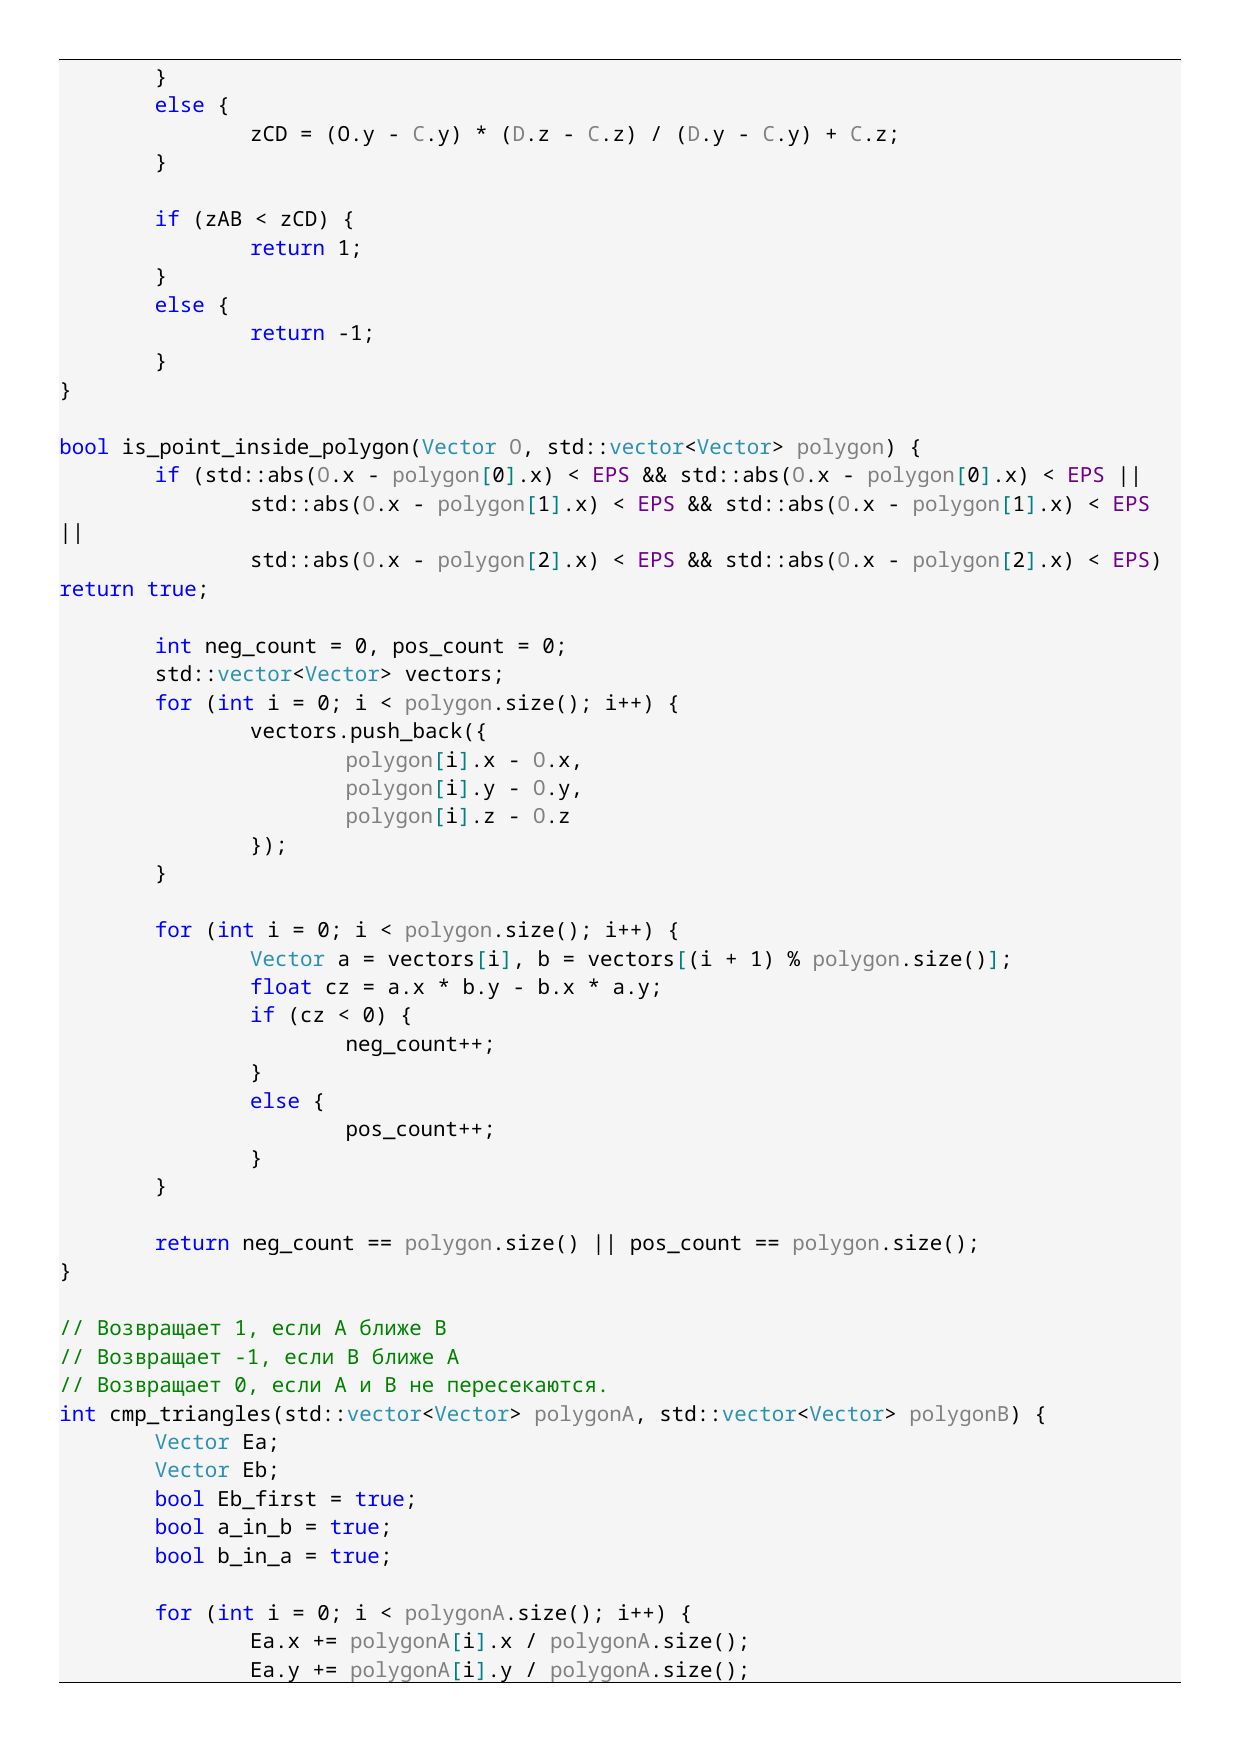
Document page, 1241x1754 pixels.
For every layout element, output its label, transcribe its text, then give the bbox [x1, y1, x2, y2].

text int cmp_triangles(std::vector<Vector> polygonA, std::vector<Vector> polygonB) { [59, 1399, 1181, 1427]
text } [59, 60, 1181, 91]
text return -1; [59, 318, 1181, 347]
text int neg_count = 0, pos_count = 0; [59, 631, 1181, 659]
text vectors.push_back({ [59, 716, 1181, 745]
text else { [59, 91, 1181, 119]
text }); [59, 830, 1181, 858]
text } [59, 1171, 1181, 1200]
text } [59, 858, 1181, 887]
text for (int i = 0; i < polygon.size(); i++) { [59, 915, 1181, 944]
text polygon[i].y - O.y, [59, 773, 1181, 802]
text } [59, 1143, 1181, 1171]
text return neg_count == polygon.size() || pos_count == polygon.size(); [59, 1228, 1181, 1257]
text // Возвращает 0, если A и B не пересекаются. [59, 1370, 1181, 1399]
text zCD = (O.y - C.y) * (D.z - C.z) / (D.y - C.y) + C.z; [59, 119, 1181, 147]
text neg_count++; [59, 1029, 1181, 1057]
text Ea.y += polygonA[i].y / polygonA.size(); [59, 1655, 1181, 1682]
text // Возвращает 1, если A ближе B [59, 1313, 1181, 1342]
text for (int i = 0; i < polygonA.size(); i++) { [59, 1598, 1181, 1626]
text polygon[i].z - O.z [59, 802, 1181, 830]
text } [59, 147, 1181, 176]
text } [59, 1057, 1181, 1086]
text Ea.x += polygonA[i].x / polygonA.size(); [59, 1626, 1181, 1655]
text bool is_point_inside_polygon(Vector O, std::vector<Vector> polygon) { [59, 432, 1181, 460]
text } [59, 375, 1181, 403]
text pos_count++; [59, 1114, 1181, 1143]
text Vector a = vectors[i], b = vectors[(i + 1) % polygon.size()]; [59, 944, 1181, 972]
text std::abs(O.x - polygon[2].x) < EPS && std::abs(O.x - polygon[2].x) < EPS) return true; [59, 546, 1181, 602]
text for (int i = 0; i < polygon.size(); i++) { [59, 688, 1181, 716]
text // Возвращает -1, если B ближе A [59, 1342, 1181, 1370]
text float cz = a.x * b.y - b.x * a.y; [59, 972, 1181, 1001]
text else { [59, 1086, 1181, 1114]
text Vector Eb; [59, 1456, 1181, 1484]
text } [59, 347, 1181, 375]
text else { [59, 290, 1181, 318]
text std::abs(O.x - polygon[1].x) < EPS && std::abs(O.x - polygon[1].x) < EPS || [59, 489, 1181, 546]
text Vector Ea; [59, 1427, 1181, 1456]
text if (zAB < zCD) { [59, 204, 1181, 233]
text bool Eb_first = true; [59, 1484, 1181, 1512]
text polygon[i].x - O.x, [59, 745, 1181, 773]
text } [59, 1257, 1181, 1285]
text } [59, 261, 1181, 290]
text std::vector<Vector> vectors; [59, 659, 1181, 688]
text return 1; [59, 233, 1181, 261]
text bool b_in_a = true; [59, 1541, 1181, 1569]
text if (cz < 0) { [59, 1001, 1181, 1029]
text if (std::abs(O.x - polygon[0].x) < EPS && std::abs(O.x - polygon[0].x) < EPS || [59, 460, 1181, 489]
text bool a_in_b = true; [59, 1512, 1181, 1541]
